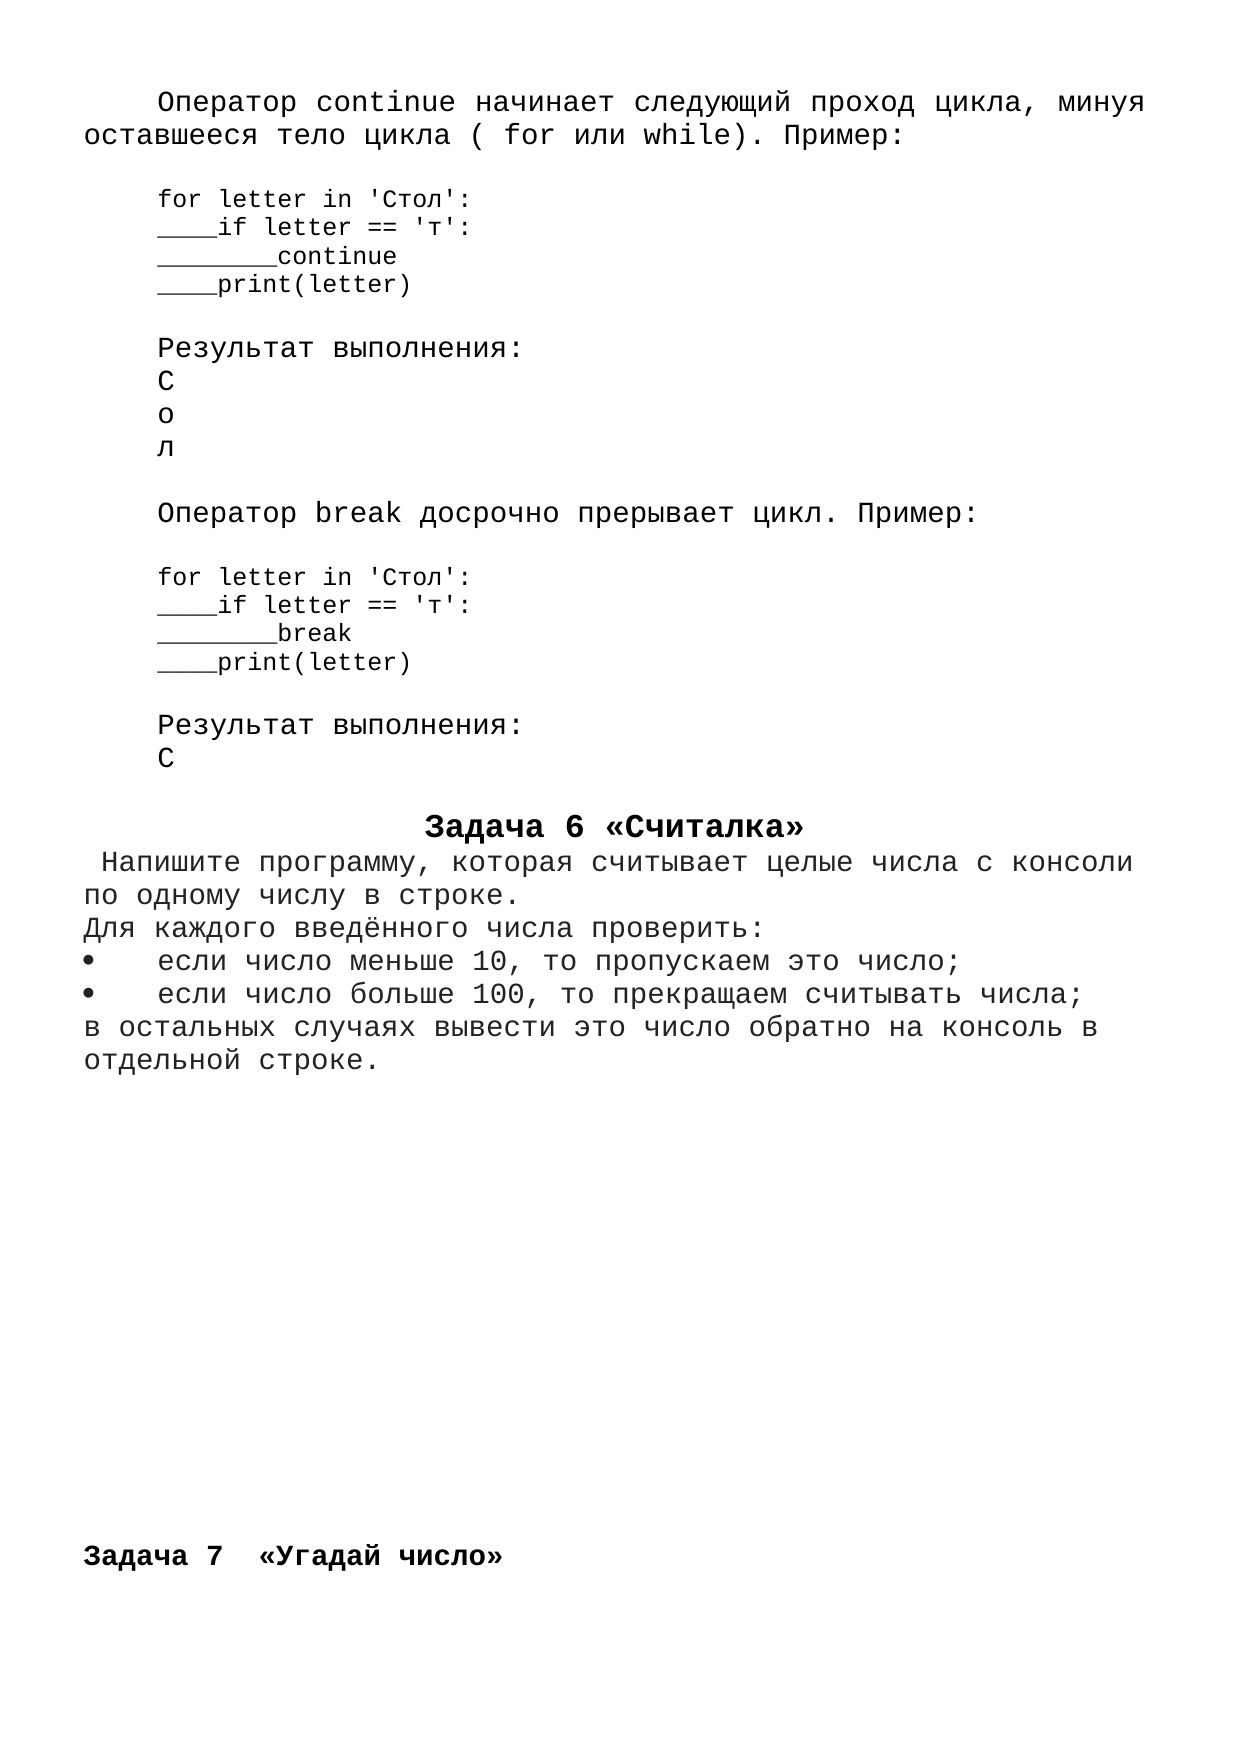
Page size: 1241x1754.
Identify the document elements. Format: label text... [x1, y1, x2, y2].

text Задача 7 «Угадай число» [83, 1541, 1146, 1574]
text ____print(letter) [83, 649, 1146, 677]
text for letter in 'Стол': [83, 564, 1146, 592]
text С [83, 743, 1146, 776]
text Оператор continue начинает следующий проход цикла, минуя оставшееся тело цикла ( for или while). Пример: [83, 87, 1146, 153]
text Результат выполнения: [83, 710, 1146, 743]
text ____if letter == 'т': [83, 592, 1146, 621]
text ____print(letter) [83, 272, 1146, 300]
text ________break [83, 621, 1146, 649]
list если число больше 100, то прекращаем считывать числа; [83, 979, 1146, 1012]
text С [83, 366, 1146, 399]
text л [83, 432, 1146, 465]
text о [83, 399, 1146, 432]
text Результат выполнения: [83, 333, 1146, 366]
text Напишите программу, которая считывает целые числа с консоли по одному числу в строке. [83, 847, 1146, 913]
text в остальных случаях вывести это число обратно на консоль в отдельной строке. [83, 1012, 1146, 1078]
list если число меньше 10, то пропускаем это число; [83, 946, 1146, 979]
text for letter in 'Стол': [83, 187, 1146, 215]
text Оператор break досрочно прерывает цикл. Пример: [83, 498, 1146, 531]
text Задача 6 «Считалка» [83, 809, 1146, 847]
text ________continue [83, 243, 1146, 272]
text Для каждого введённого числа проверить: [83, 913, 1146, 946]
text ____if letter == 'т': [83, 215, 1146, 243]
